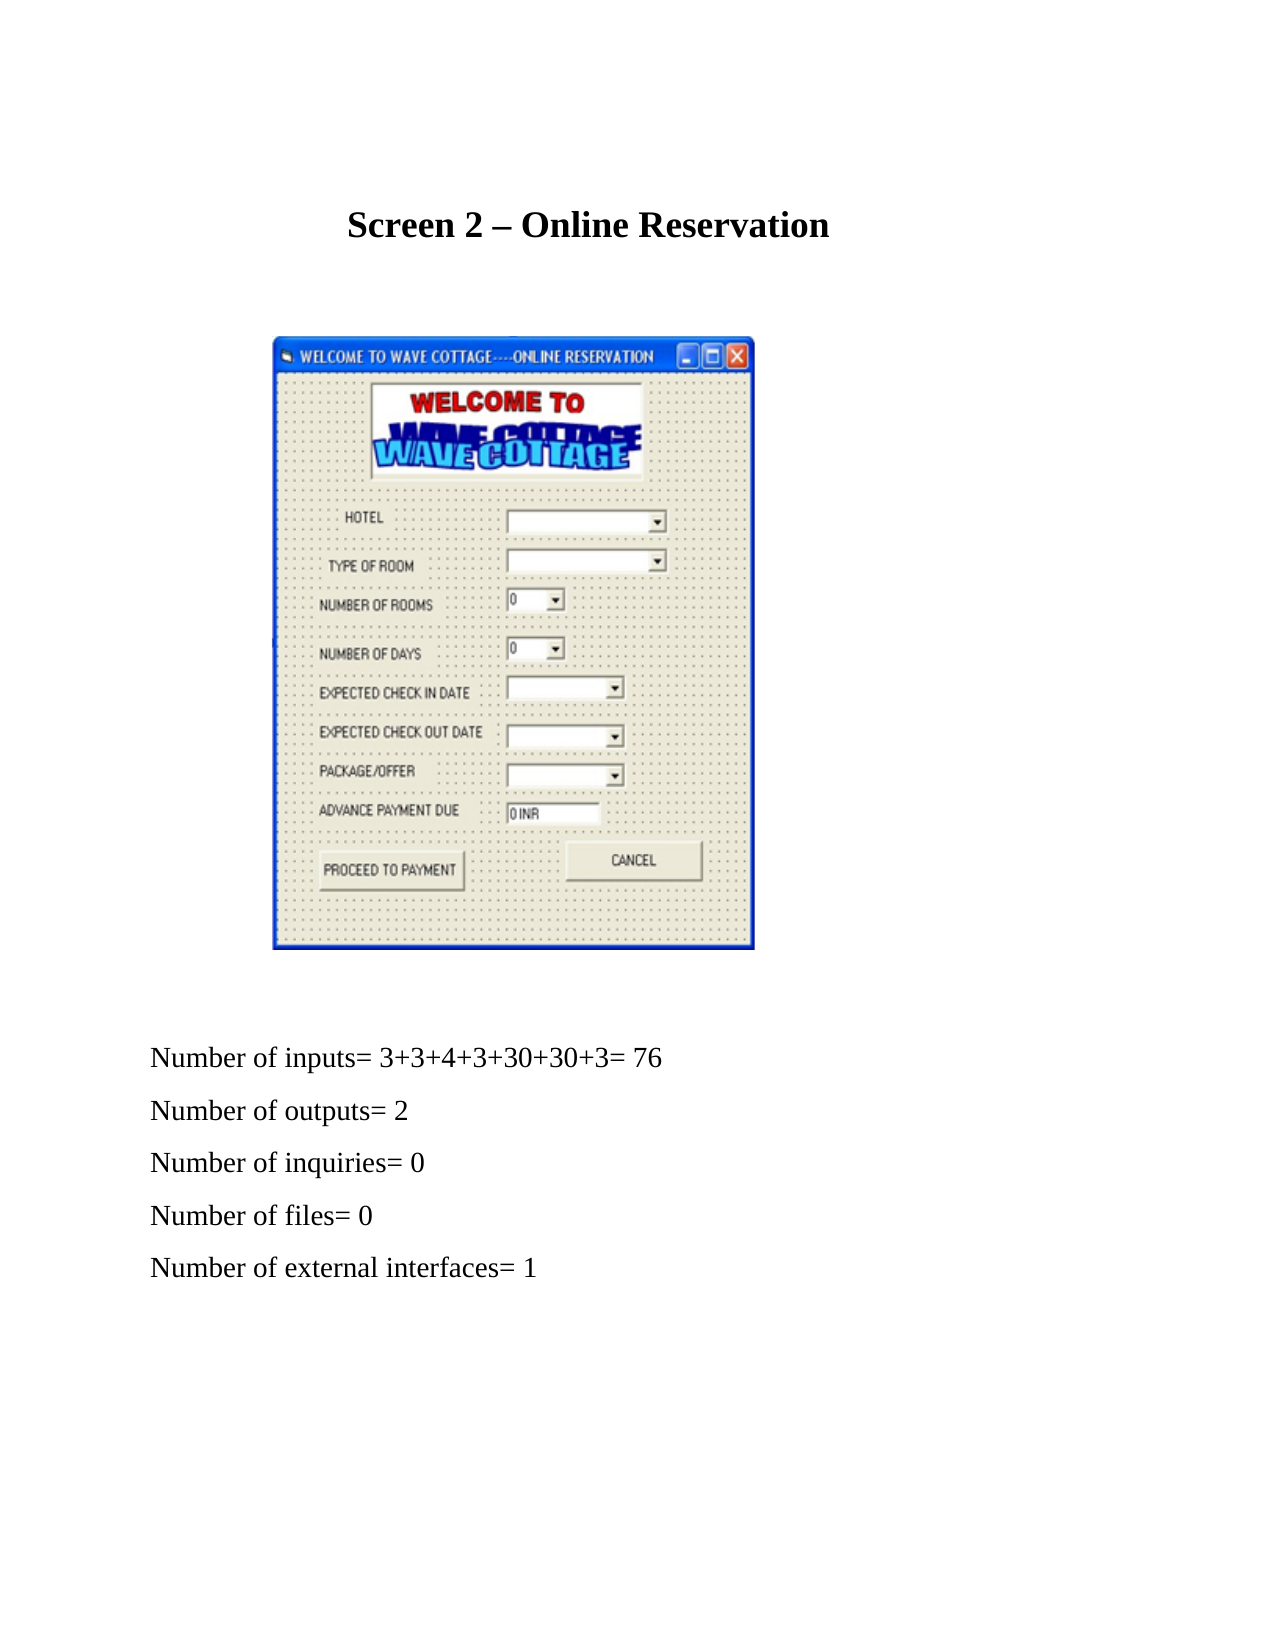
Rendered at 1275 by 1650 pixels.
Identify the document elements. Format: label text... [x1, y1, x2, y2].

text Screen 2 – Online Reservation [150, 202, 1125, 246]
text Number of inputs= 3+3+4+3+30+30+3= 76 [150, 1040, 1125, 1074]
text Number of files= 0 [150, 1198, 1125, 1231]
picture [271, 336, 755, 950]
text Number of external interfaces= 1 [150, 1250, 1125, 1283]
text Number of outputs= 2 [150, 1093, 1125, 1126]
text Number of inquiries= 0 [150, 1145, 1125, 1179]
